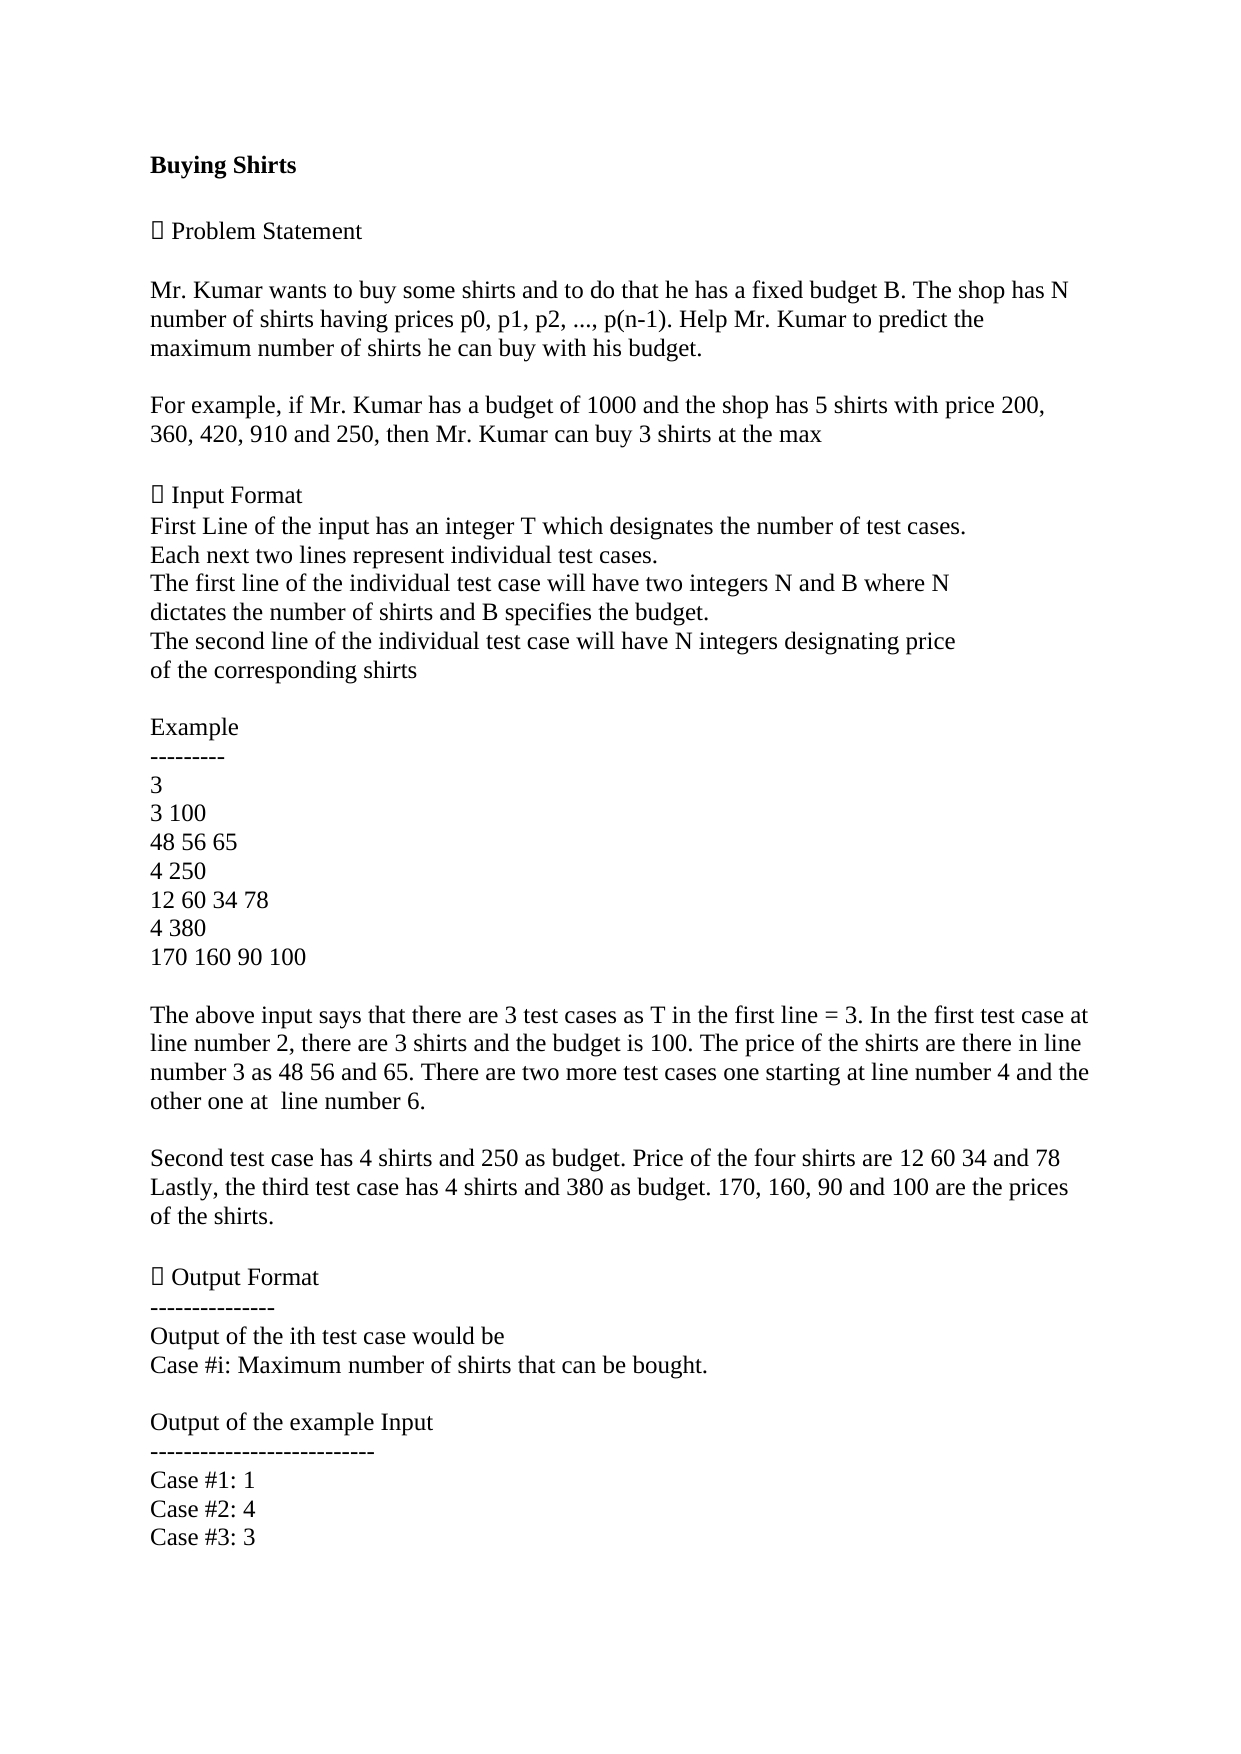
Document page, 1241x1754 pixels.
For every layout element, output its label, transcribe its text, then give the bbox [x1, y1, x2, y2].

text Output of the ith test case would be [150, 1321, 1090, 1350]
text 3 100 [150, 798, 1090, 827]
text The above input says that there are 3 test cases as T in the first line = 3. In the first test case at line number 2, there are 3 shirts and the budget is 100. The price of the shirts are there in line number 3 as 48 56 and 65. There are two more test cases one starting at line number 4 and the other one at line number 6. [150, 1000, 1090, 1115]
text 4 380 [150, 913, 1090, 942]
text 170 160 90 100 [150, 942, 1090, 971]
text Each next two lines represent individual test cases. [150, 540, 1090, 568]
text Lastly, the third test case has 4 shirts and 380 as budget. 170, 160, 90 and 100 are the prices of the shirts. [150, 1172, 1090, 1230]
text 12 60 34 78 [150, 885, 1090, 913]
text dictates the number of shirts and B specifies the budget. [150, 597, 1090, 626]
text Mr. Kumar wants to buy some shirts and to do that he has a fixed budget B. The shop has N number of shirts having prices p0, p1, p2, ..., p(n-1). Help Mr. Kumar to predict the maximum number of shirts he can buy with his budget. [150, 276, 1090, 362]
text ✨ Problem Statement [150, 213, 1090, 247]
text 3 [150, 770, 1090, 798]
text --------------- [150, 1292, 1090, 1321]
text Case #3: 3 [150, 1522, 1090, 1551]
text Buying Shirts [150, 150, 1090, 179]
text 48 56 65 [150, 827, 1090, 856]
text Example [150, 712, 1090, 741]
text Case #2: 4 [150, 1494, 1090, 1522]
text For example, if Mr. Kumar has a budget of 1000 and the shop has 5 shirts with price 200, 360, 420, 910 and 250, then Mr. Kumar can buy 3 shirts at the max [150, 391, 1090, 448]
text Case #1: 1 [150, 1465, 1090, 1494]
text --------------------------- [150, 1436, 1090, 1465]
text The first line of the individual test case will have two integers N and B where N [150, 568, 1090, 597]
text The second line of the individual test case will have N integers designating price [150, 626, 1090, 655]
text ✨ Input Format [150, 477, 1090, 511]
text 4 250 [150, 856, 1090, 885]
text --------- [150, 741, 1090, 770]
text Case #i: Maximum number of shirts that can be bought. [150, 1350, 1090, 1379]
text First Line of the input has an integer T which designates the number of test cases. [150, 511, 1090, 540]
text Output of the example Input [150, 1407, 1090, 1436]
text of the corresponding shirts [150, 655, 1090, 683]
text Second test case has 4 shirts and 250 as budget. Price of the four shirts are 12 60 34 and 78 [150, 1143, 1090, 1172]
text ✨ Output Format [150, 1258, 1090, 1292]
